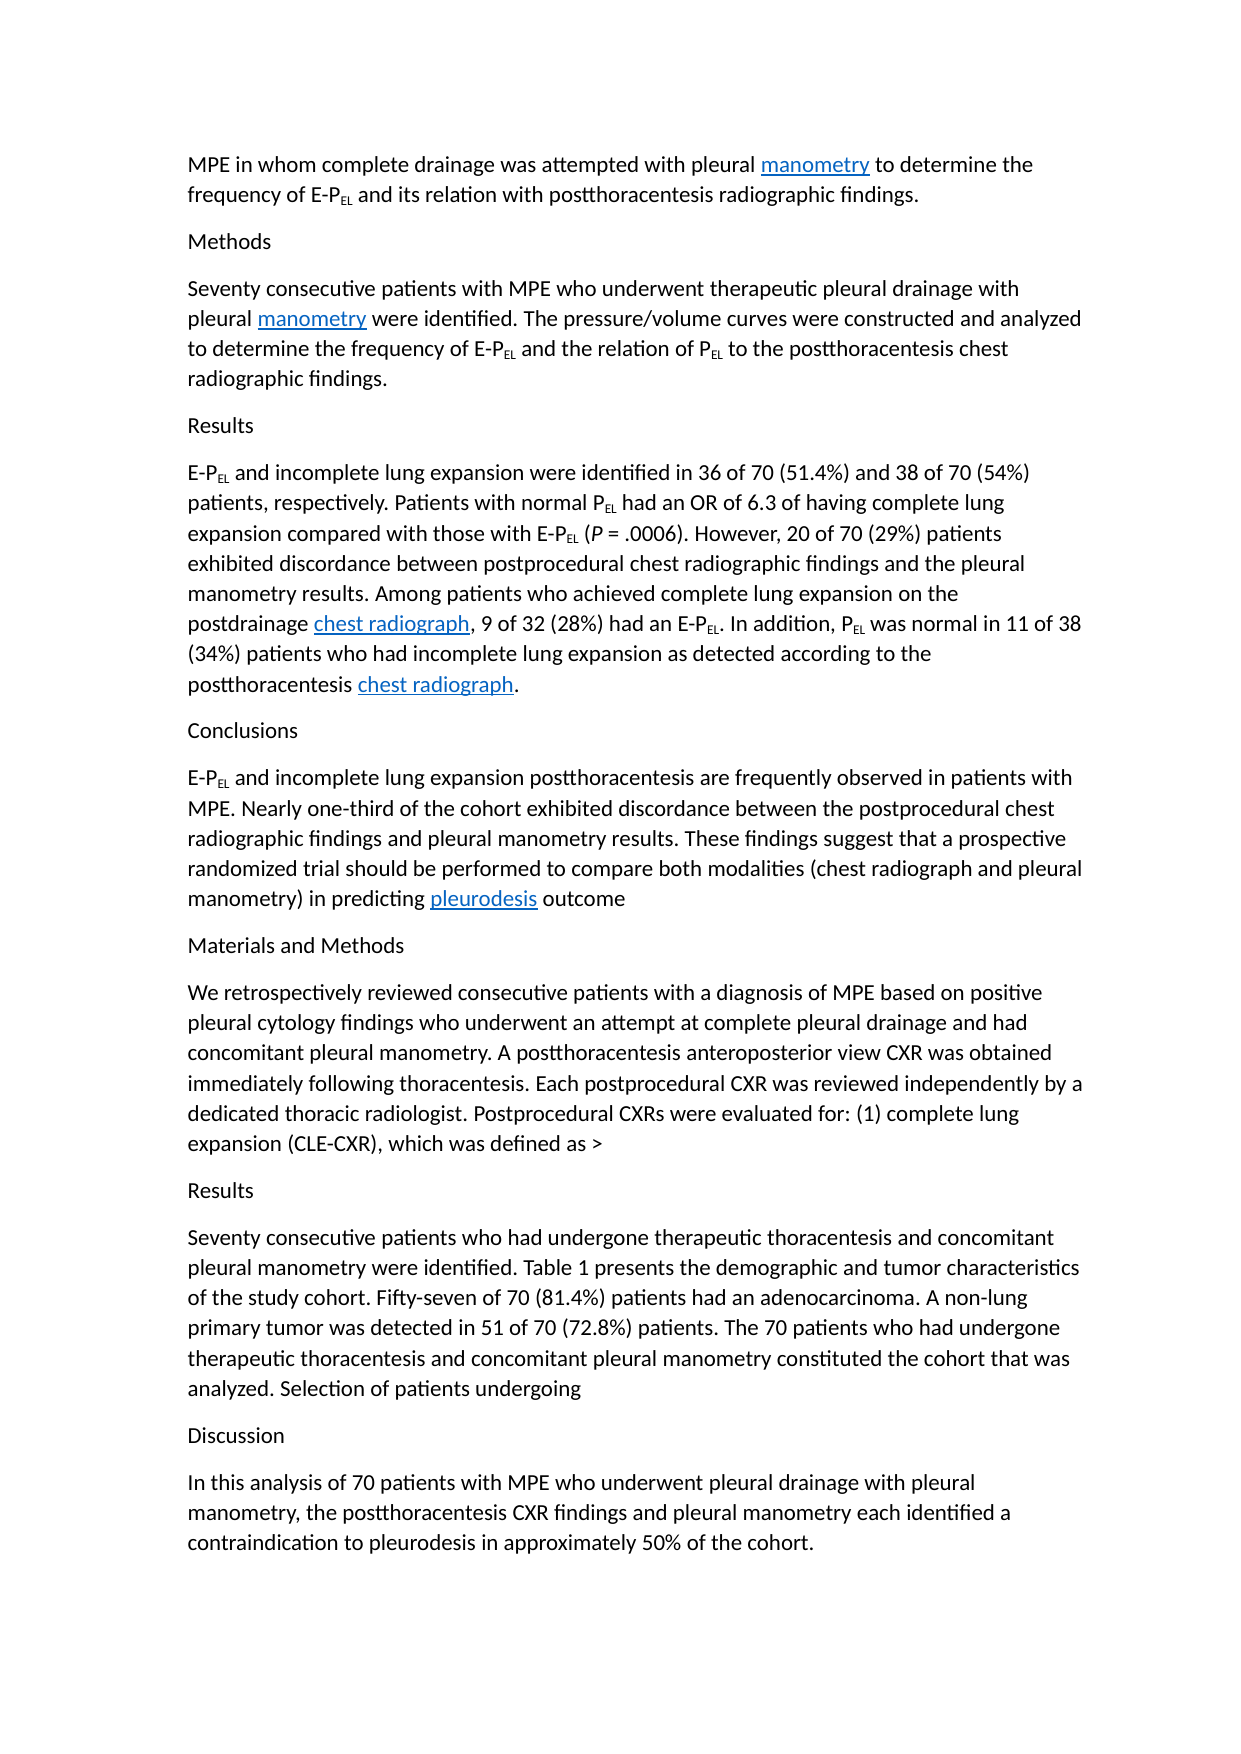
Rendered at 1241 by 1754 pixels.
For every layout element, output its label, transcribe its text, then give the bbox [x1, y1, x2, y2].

text Results [187, 1176, 1090, 1204]
text Results [187, 411, 1090, 439]
text Methods [187, 227, 1090, 255]
text Conclusions [187, 717, 1090, 745]
text Seventy consecutive patients who had undergone therapeutic thoracentesis and concomitant pleural manometry were identified. Table 1 presents the demographic and tumor characteristics of the study cohort. Fifty-seven of 70 (81.4%) patients had an adenocarcinoma. A non-lung primary tumor was detected in 51 of 70 (72.8%) patients. The 70 patients who had undergone therapeutic thoracentesis and concomitant pleural manometry constituted the cohort that was analyzed. Selection of patients undergoing [187, 1223, 1090, 1402]
text Materials and Methods [187, 931, 1090, 959]
text Seventy consecutive patients with MPE who underwent therapeutic pleural drainage with pleural manometry were identified. The pressure/volume curves were constructed and analyzed to determine the frequency of E-PEL and the relation of PEL to the postthoracentesis chest radiographic findings. [187, 274, 1090, 393]
text E-PEL and incomplete lung expansion postthoracentesis are frequently observed in patients with MPE. Nearly one-third of the cohort exhibited discordance between the postprocedural chest radiographic findings and pleural manometry results. These findings suggest that a prospective randomized trial should be performed to compare both modalities (chest radiograph and pleural manometry) in predicting pleurodesis outcome [187, 763, 1090, 912]
text E-PEL and incomplete lung expansion were identified in 36 of 70 (51.4%) and 38 of 70 (54%) patients, respectively. Patients with normal PEL had an OR of 6.3 of having complete lung expansion compared with those with E-PEL (P = .0006). However, 20 of 70 (29%) patients exhibited discordance between postprocedural chest radiographic findings and the pleural manometry results. Among patients who achieved complete lung expansion on the postdrainage chest radiograph, 9 of 32 (28%) had an E-PEL. In addition, PEL was normal in 11 of 38 (34%) patients who had incomplete lung expansion as detected according to the postthoracentesis chest radiograph. [187, 458, 1090, 698]
text We retrospectively reviewed consecutive patients with a diagnosis of MPE based on positive pleural cytology findings who underwent an attempt at complete pleural drainage and had concomitant pleural manometry. A postthoracentesis anteroposterior view CXR was obtained immediately following thoracentesis. Each postprocedural CXR was reviewed independently by a dedicated thoracic radiologist. Postprocedural CXRs were evaluated for: (1) complete lung expansion (CLE-CXR), which was defined as > [187, 978, 1090, 1157]
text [187, 150, 1090, 208]
text Discussion [187, 1421, 1090, 1449]
text In this analysis of 70 patients with MPE who underwent pleural drainage with pleural manometry, the postthoracentesis CXR findings and pleural manometry each identified a contraindication to pleurodesis in approximately 50% of the cohort. [187, 1468, 1090, 1556]
